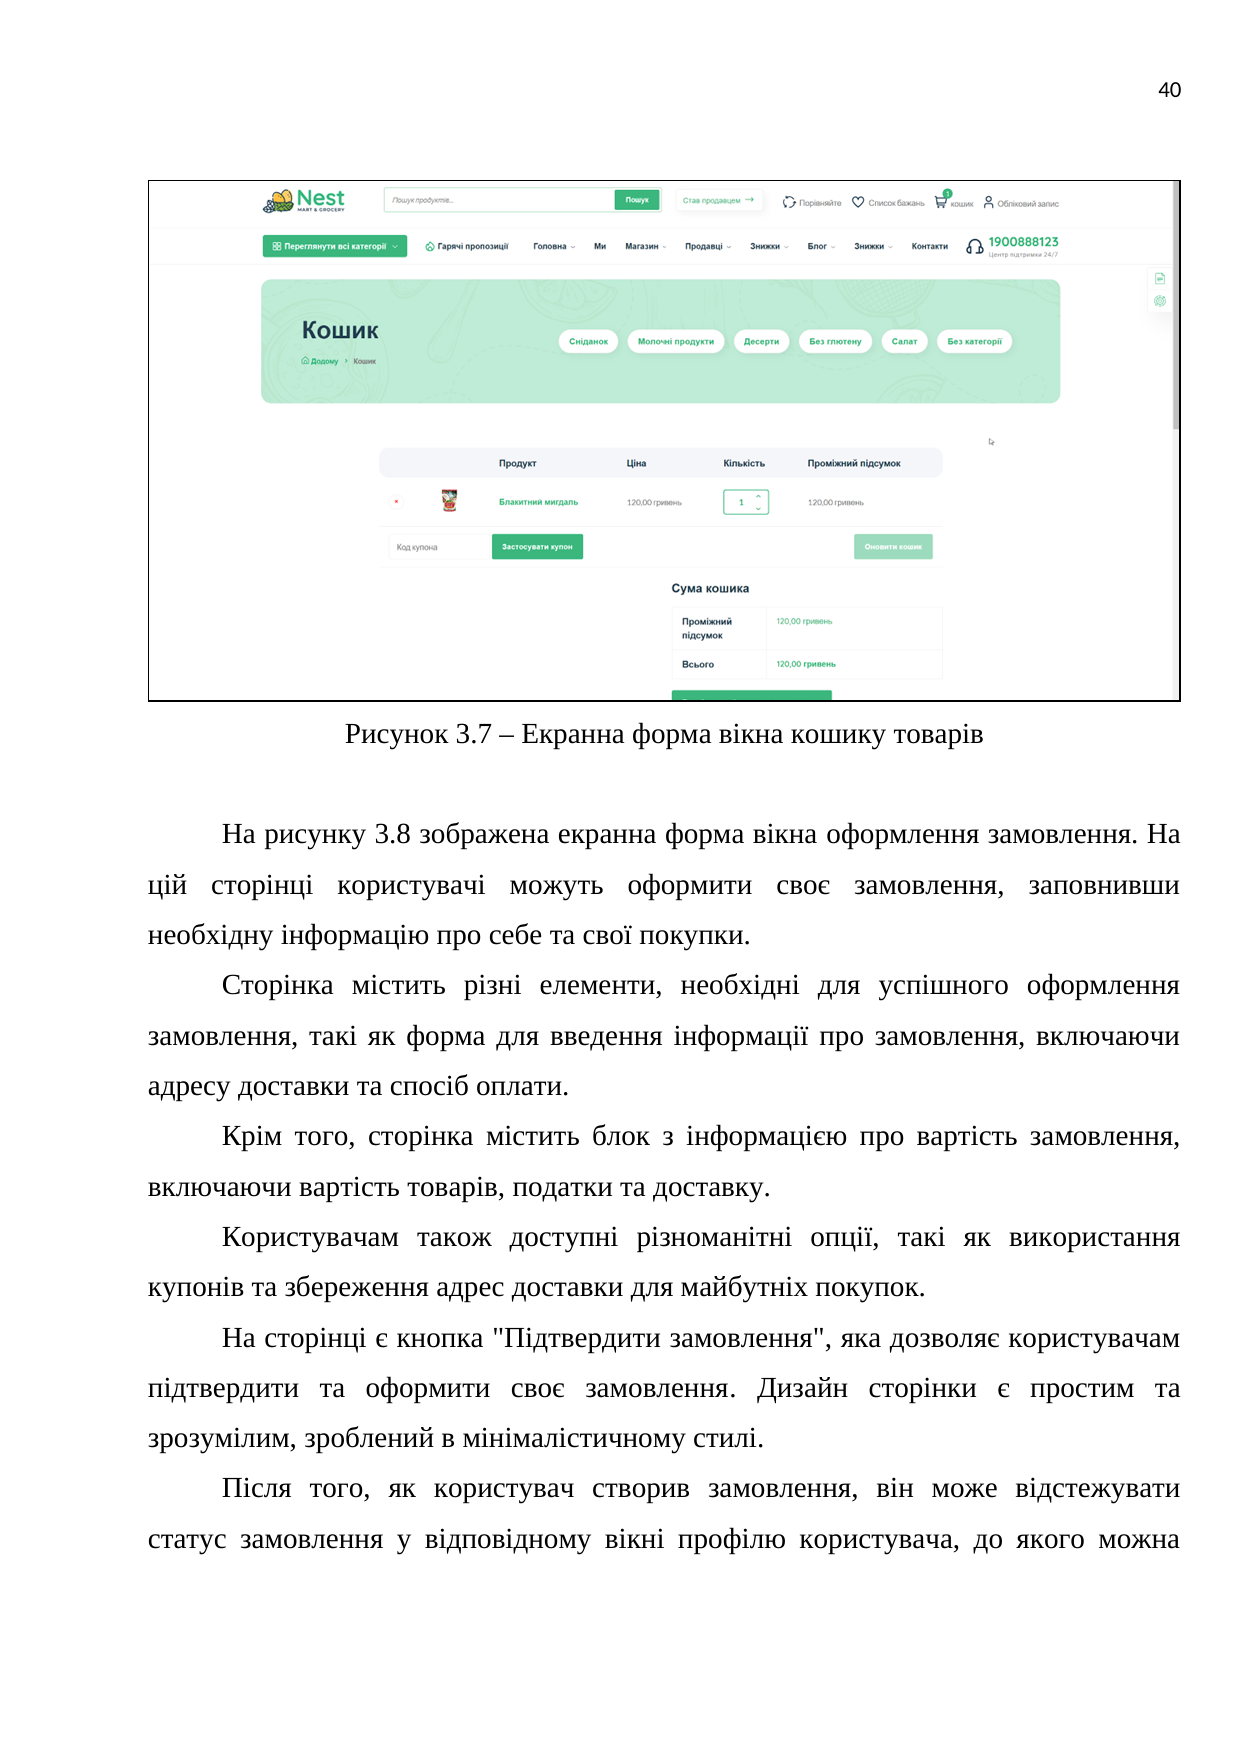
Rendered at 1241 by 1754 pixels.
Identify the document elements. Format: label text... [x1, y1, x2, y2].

text На рисунку 3.8 зображена екранна форма вікна оформлення замовлення. На цій сторінці користувачі можуть оформити своє замовлення, заповнивши необхідну інформацію про себе та свої покупки. [148, 817, 1181, 951]
text Крім того, сторінка містить блок з інформацією про вартість замовлення, включаючи вартість товарів, податки та доставку. [148, 1118, 1181, 1202]
text Рисунок 3.7 – Екранна форма вікна кошику товарів [148, 716, 1181, 749]
text Сторінка містить різні елементи, необхідні для успішного оформлення замовлення, такі як форма для введення інформації про замовлення, включаючи адресу доставки та спосіб оплати. [148, 967, 1181, 1102]
picture [149, 181, 1179, 700]
text На сторінці є кнопка "Підтвердити замовлення", яка дозволяє користувачам підтвердити та оформити своє замовлення. Дизайн сторінки є простим та зрозумілим, зроблений в мінімалістичному стилі. [148, 1320, 1181, 1454]
text Користувачам також доступні різноманітні опції, такі як використання купонів та збереження адрес доставки для майбутніх покупок. [148, 1219, 1181, 1303]
